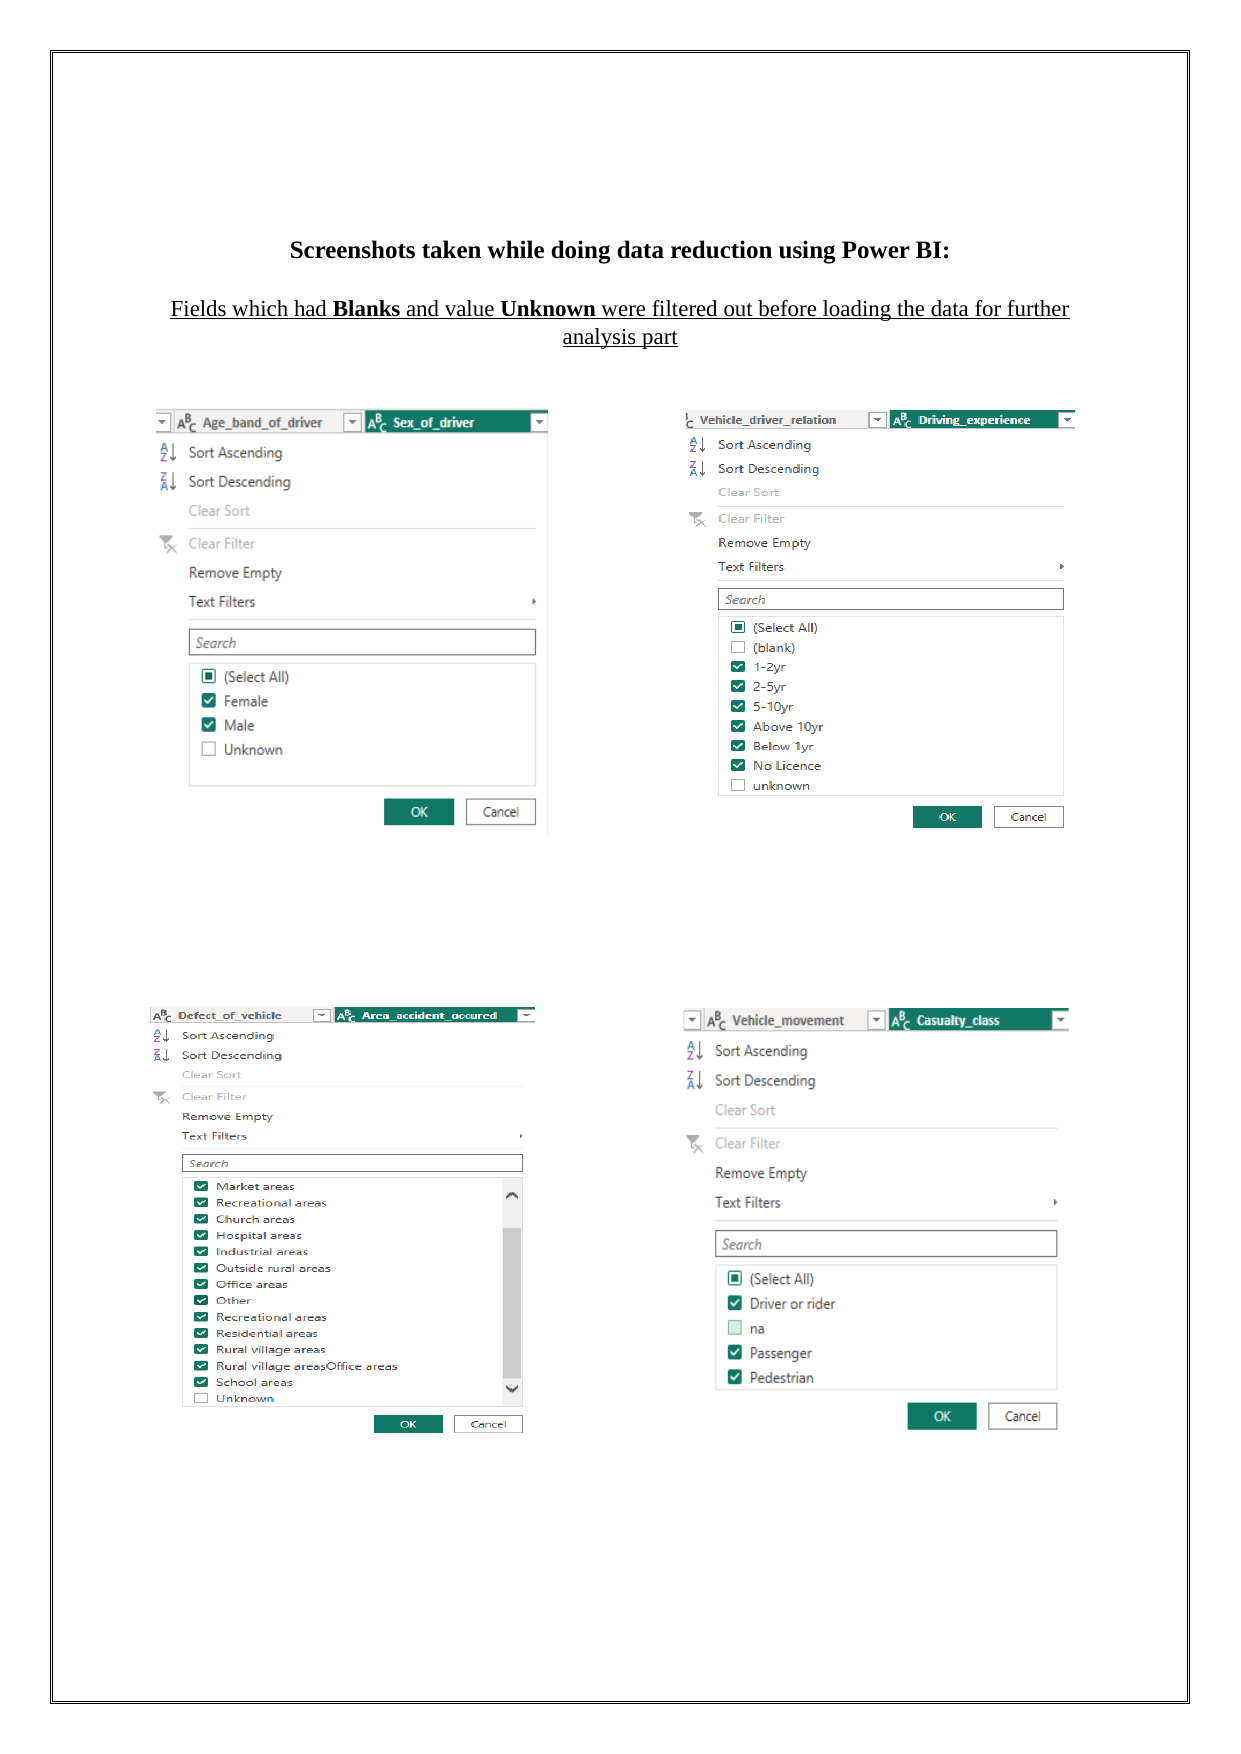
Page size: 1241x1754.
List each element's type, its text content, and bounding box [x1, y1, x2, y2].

picture [685, 410, 1076, 835]
list Screenshots taken while doing data reduction using Power BI: [150, 235, 1090, 264]
picture [155, 408, 549, 835]
picture [150, 1007, 535, 1441]
picture [683, 1008, 1069, 1441]
list Fields which had Blanks and value Unknown were filtered out before loading the data for further analysis part [150, 295, 1090, 349]
